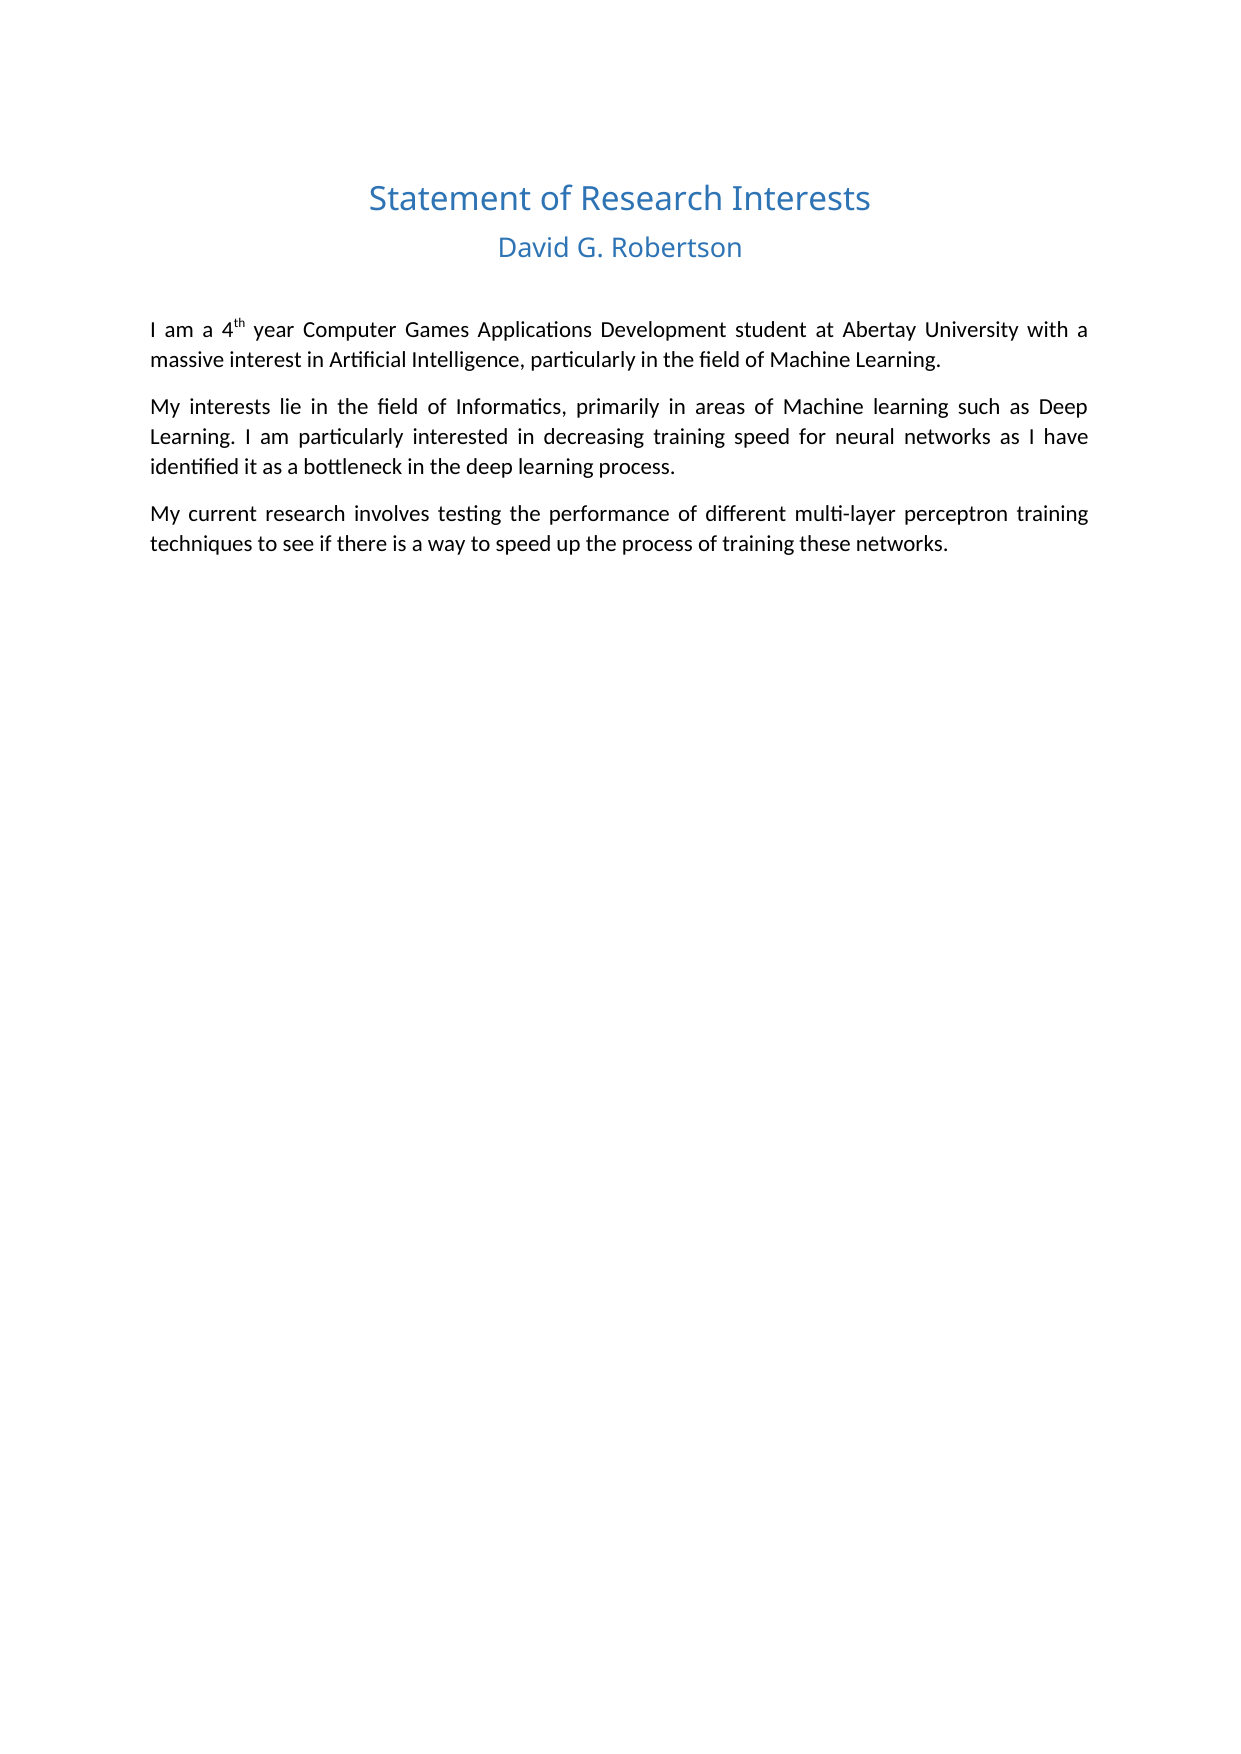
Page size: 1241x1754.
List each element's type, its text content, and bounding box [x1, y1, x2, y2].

text My current research involves testing the performance of different multi-layer perceptron training techniques to see if there is a way to speed up the process of training these networks. [150, 499, 1090, 557]
text I am a 4th year Computer Games Applications Development student at Abertay University with a massive interest in Artificial Intelligence, particularly in the field of Machine Learning. [150, 315, 1090, 373]
text My interests lie in the field of Informatics, primarily in areas of Machine learning such as Deep Learning. I am particularly interested in decreasing training speed for neural networks as I have identified it as a bottleneck in the deep learning process. [150, 392, 1090, 480]
subtitle Statement of Research Interests [150, 175, 1090, 220]
subtitle David G. Robertson [150, 228, 1090, 265]
